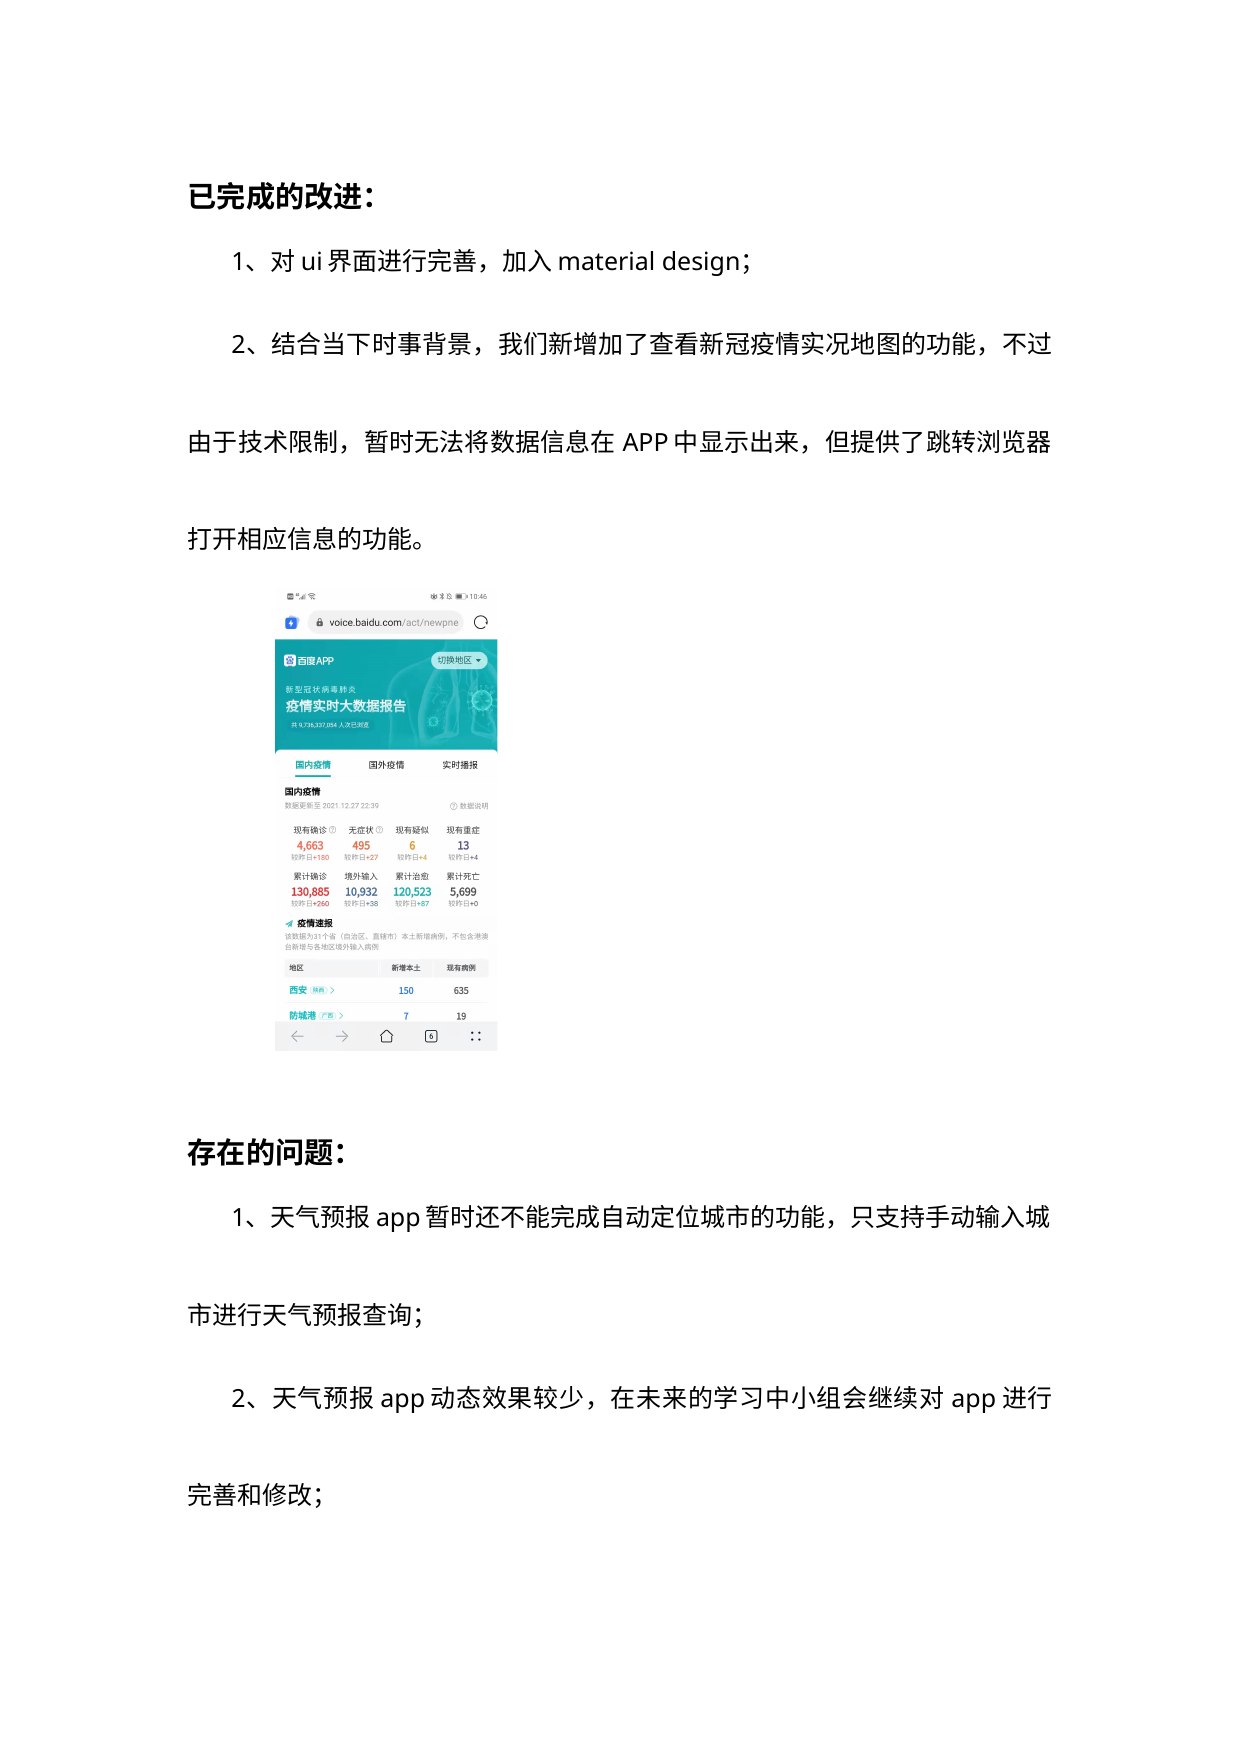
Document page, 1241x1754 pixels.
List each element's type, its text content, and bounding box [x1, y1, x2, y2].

text 2、天气预报app动态效果较少，在未来的学习中小组会继续对app进行完善和修改； [187, 1364, 1053, 1526]
text 已完成的改进： [187, 162, 1053, 227]
text 存在的问题： [187, 1118, 1053, 1183]
text 2、结合当下时事背景，我们新增加了查看新冠疫情实况地图的功能，不过由于技术限制，暂时无法将数据信息在APP中显示出来，但提供了跳转浏览器打开相应信息的功能。 [187, 310, 1053, 570]
text 1、天气预报app暂时还不能完成自动定位城市的功能，只支持手动输入城市进行天气预报查询； [187, 1183, 1053, 1346]
text 1、对ui界面进行完善，加入material design； [187, 227, 1053, 292]
picture [275, 588, 498, 1051]
